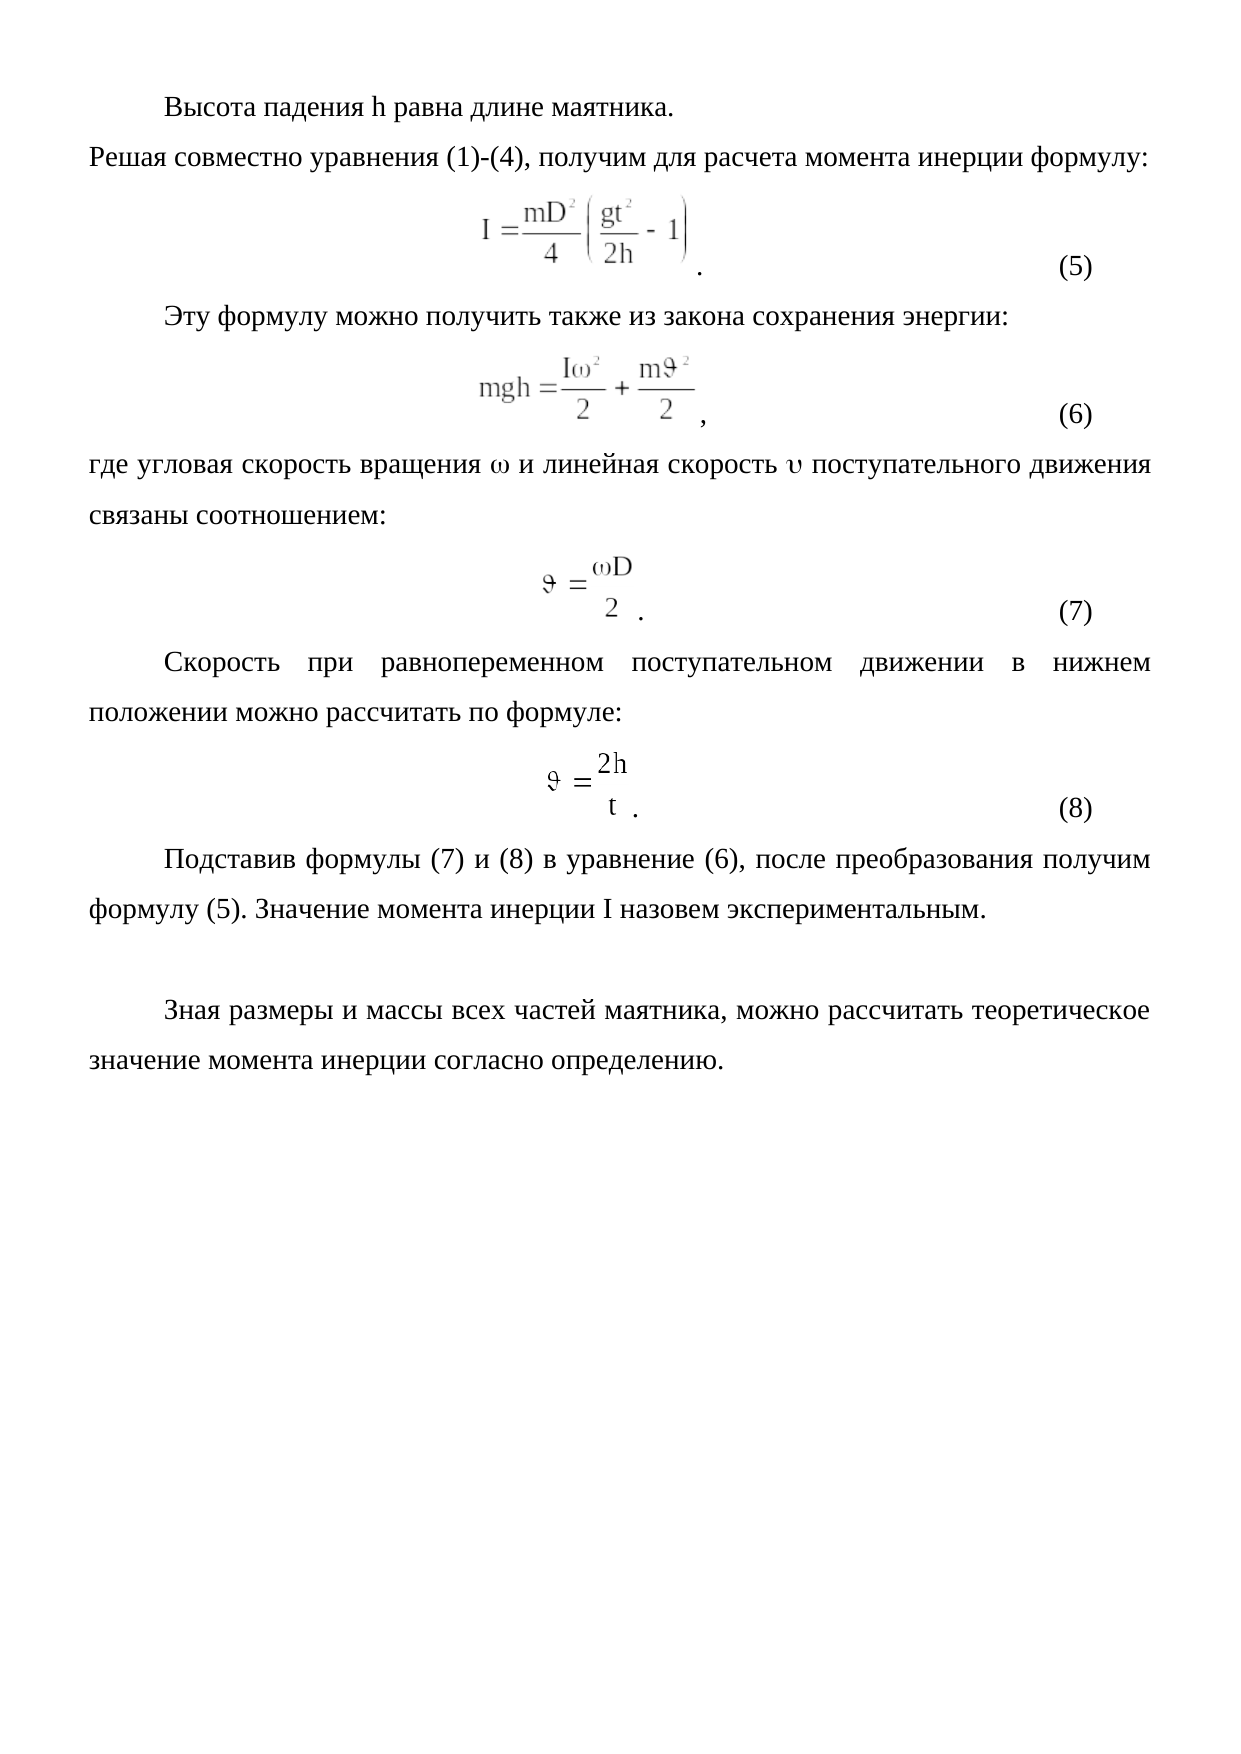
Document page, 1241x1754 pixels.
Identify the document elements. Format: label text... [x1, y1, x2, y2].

text . (8) [89, 744, 1152, 824]
text Решая совместно уравнения (1)-(4), получим для расчета момента инерции формулу: [89, 139, 1152, 172]
text Подставив формулы (7) и (8) в уравнение (6), после преобразования получим формулу (5). Значение момента инерции I назовем экспериментальным. [89, 841, 1152, 925]
text где угловая скорость вращения и линейная скорость поступательного движения связаны соотношением: [89, 447, 1152, 531]
text Скорость при равнопеременном поступательном движении в нижнем положении можно рассчитать по формуле: [89, 644, 1152, 728]
text . (7) [89, 547, 1152, 627]
text Зная размеры и массы всех частей маятника, можно рассчитать теоретическое значение момента инерции согласно определению. [89, 992, 1152, 1076]
text , (6) [89, 348, 1152, 430]
text Высота падения h равна длине маятника. [89, 89, 1152, 122]
text . (5) [89, 189, 1152, 281]
text Эту формулу можно получить также из закона сохранения энергии: [89, 298, 1152, 332]
